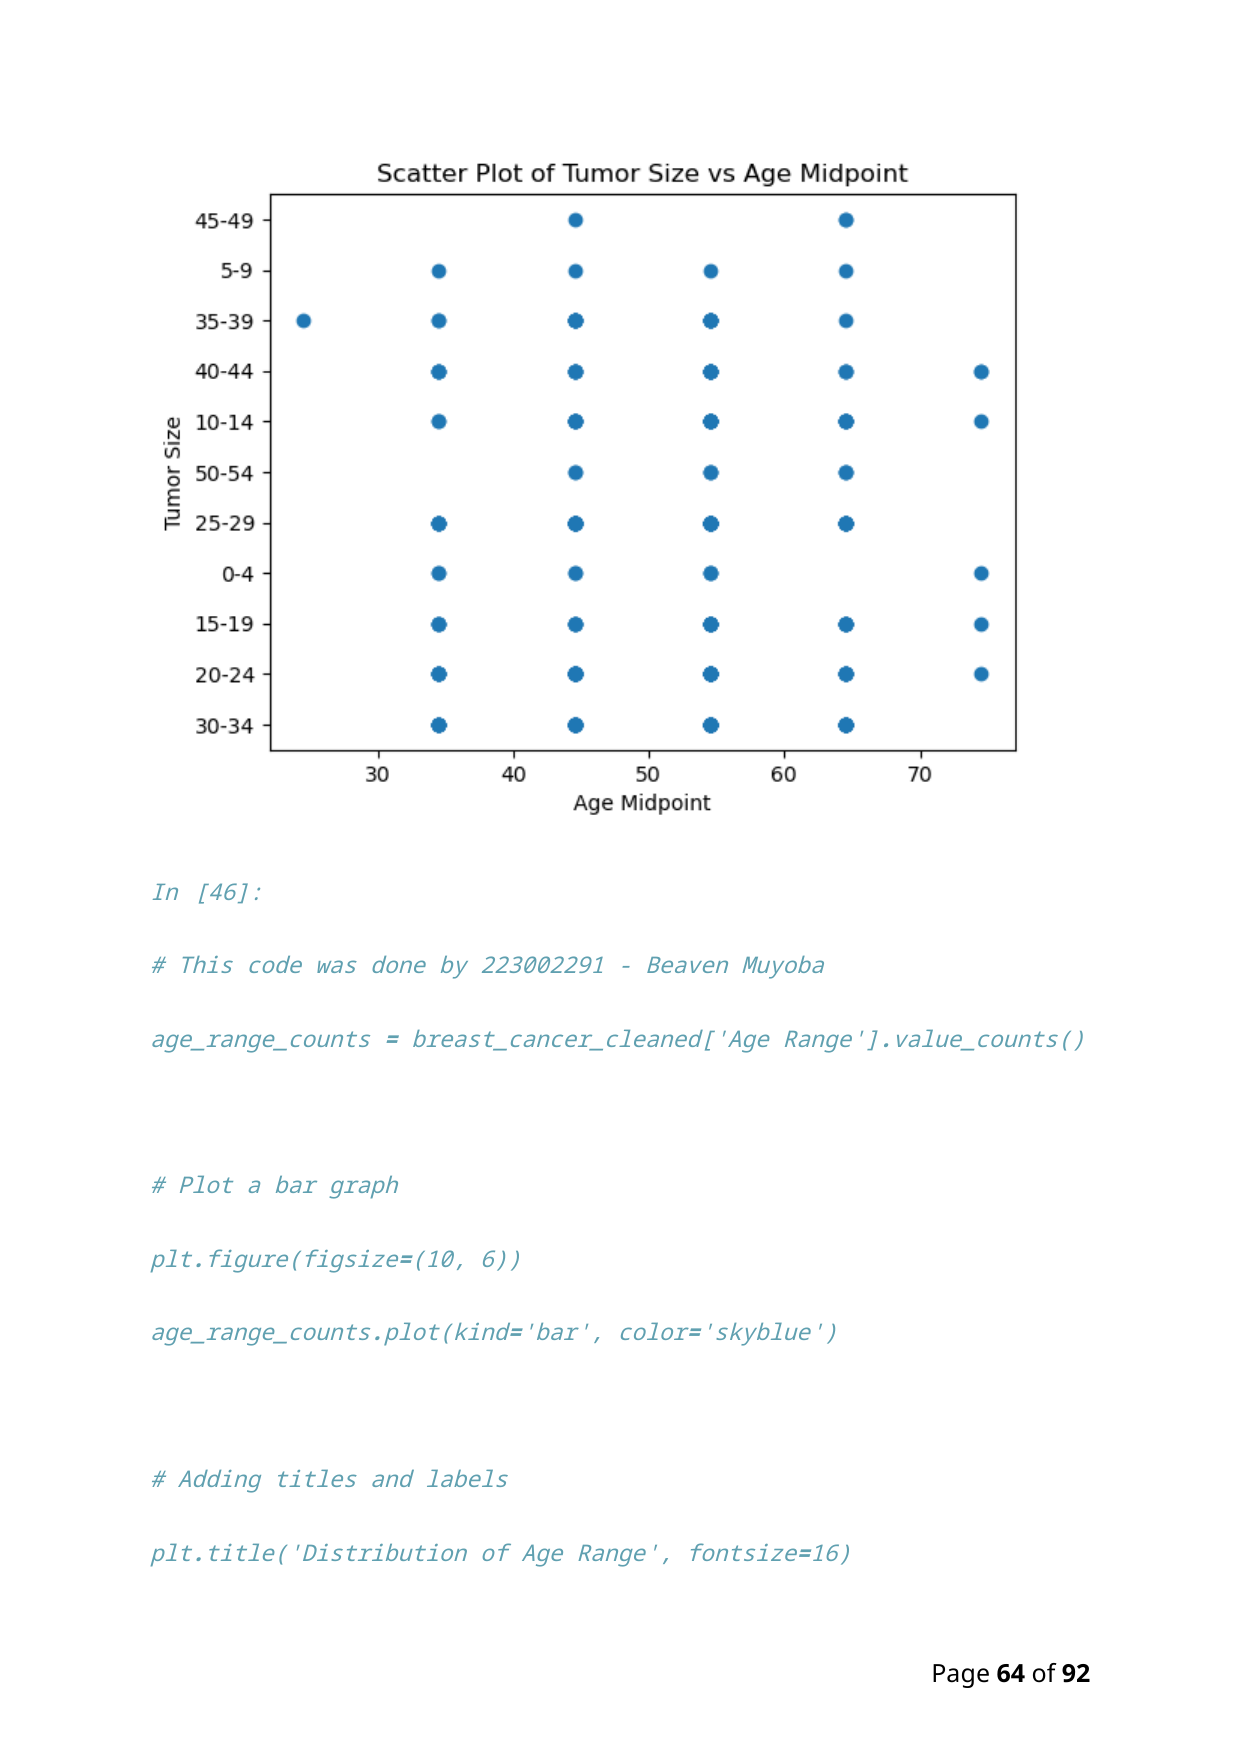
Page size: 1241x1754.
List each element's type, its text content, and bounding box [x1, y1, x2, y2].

subtitle # Plot a bar graph [150, 1169, 1090, 1201]
subtitle plt.figure(figsize=(10, 6)) [150, 1243, 1090, 1274]
picture [150, 150, 1029, 830]
subtitle plt.title('Distribution of Age Range', fontsize=16) [150, 1537, 1090, 1568]
subtitle # Adding titles and labels [150, 1463, 1090, 1494]
subtitle In [46]: [150, 876, 1090, 907]
subtitle age_range_counts.plot(kind='bar', color='skyblue') [150, 1316, 1090, 1347]
subtitle age_range_counts = breast_cancer_cleaned['Age Range'].value_counts() [150, 1022, 1090, 1054]
subtitle # This code was done by 223002291 - Beaven Muyoba [150, 949, 1090, 980]
